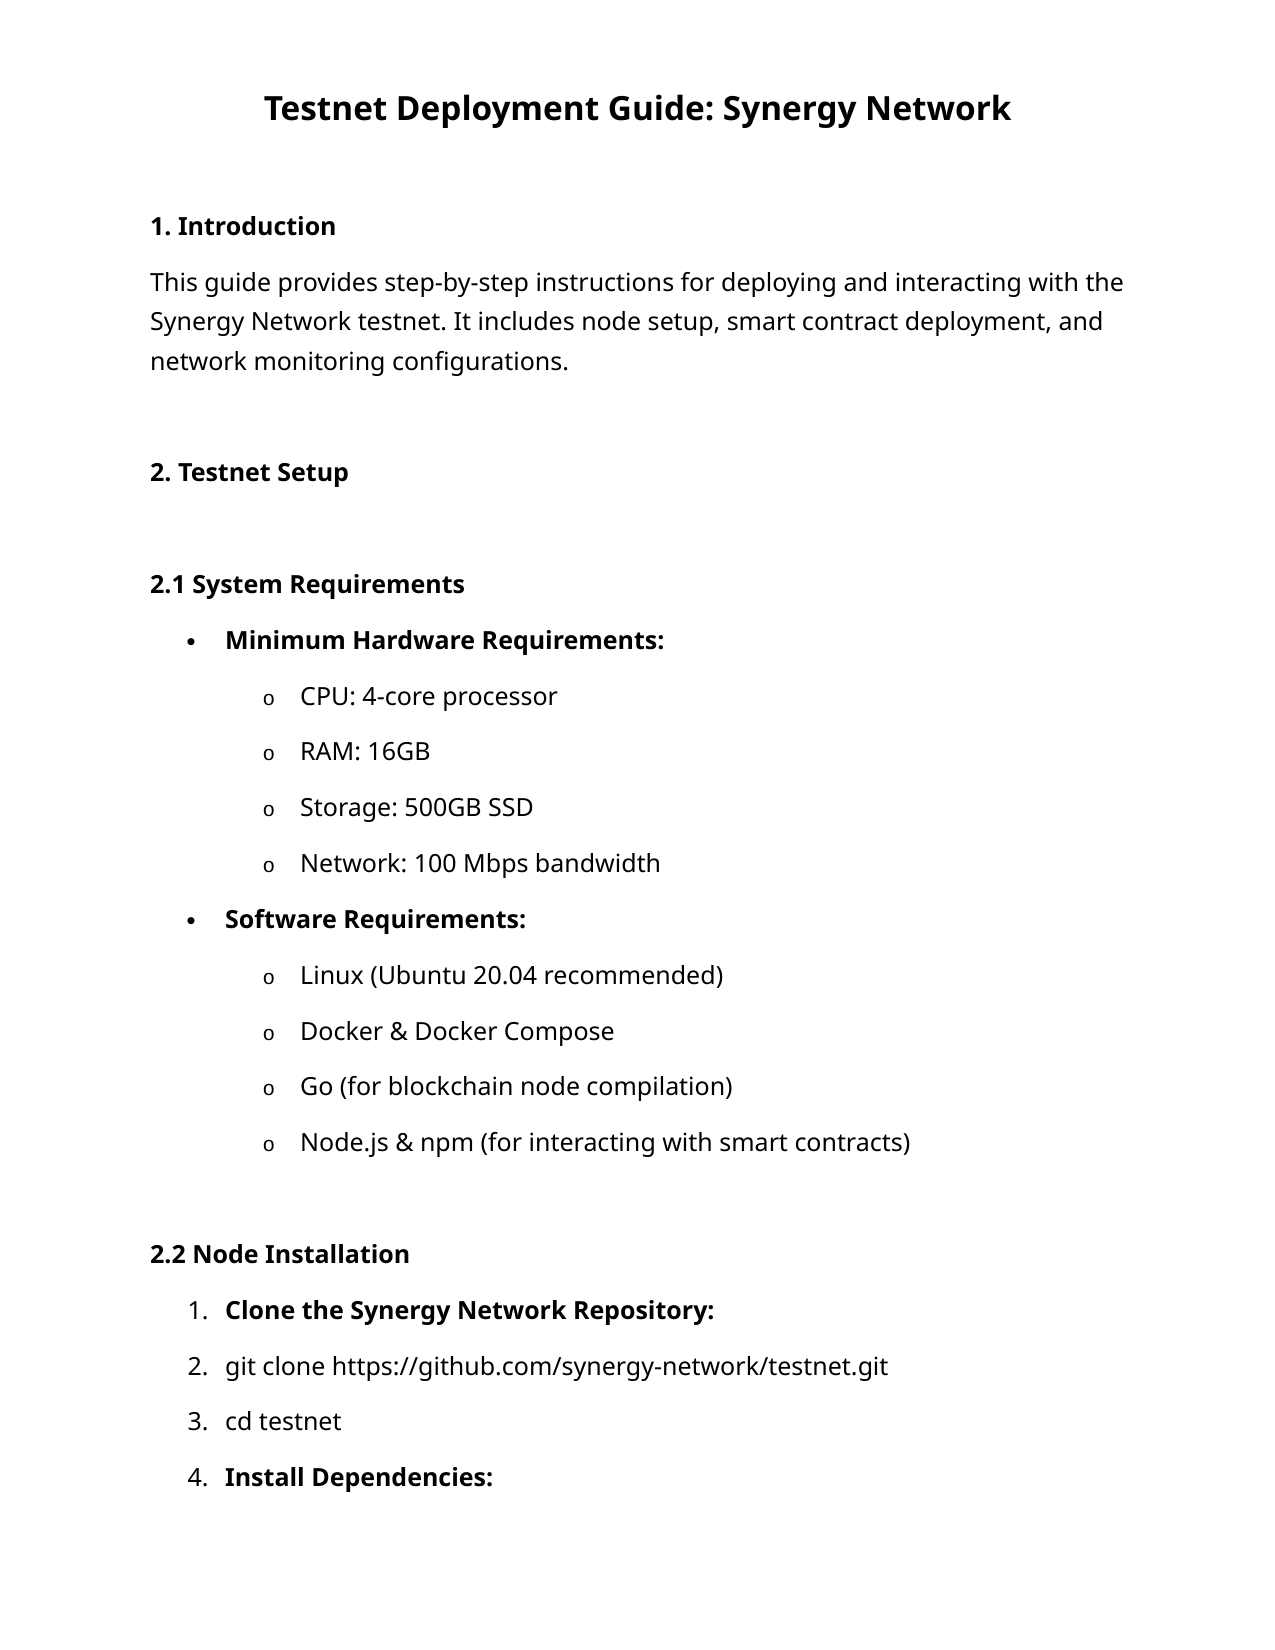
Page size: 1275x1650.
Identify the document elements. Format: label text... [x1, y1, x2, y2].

list Install Dependencies: [187, 1460, 1125, 1494]
list Go (for blockchain node compilation) [262, 1069, 1125, 1103]
text 2. Testnet Setup [150, 455, 1125, 489]
text This guide provides step-by-step instructions for deploying and interacting with the Synergy Network testnet. It includes node setup, smart contract deployment, and network monitoring configurations. [150, 265, 1125, 377]
list cd testnet [187, 1404, 1125, 1438]
list Software Requirements: [187, 902, 1125, 936]
list Linux (Ubuntu 20.04 recommended) [262, 957, 1125, 991]
list Clone the Synergy Network Repository: [187, 1292, 1125, 1326]
list Storage: 500GB SSD [262, 790, 1125, 824]
list CPU: 4-core processor [262, 678, 1125, 712]
list RAM: 16GB [262, 734, 1125, 768]
text Testnet Deployment Guide: Synergy Network [150, 84, 1125, 130]
list git clone https://github.com/synergy-network/testnet.git [187, 1348, 1125, 1382]
text 2.1 System Requirements [150, 567, 1125, 601]
list Network: 100 Mbps bandwidth [262, 846, 1125, 880]
list Node.js & npm (for interacting with smart contracts) [262, 1125, 1125, 1159]
list Minimum Hardware Requirements: [187, 622, 1125, 656]
text 1. Introduction [150, 209, 1125, 243]
list Docker & Docker Compose [262, 1013, 1125, 1047]
text 2.2 Node Installation [150, 1237, 1125, 1271]
